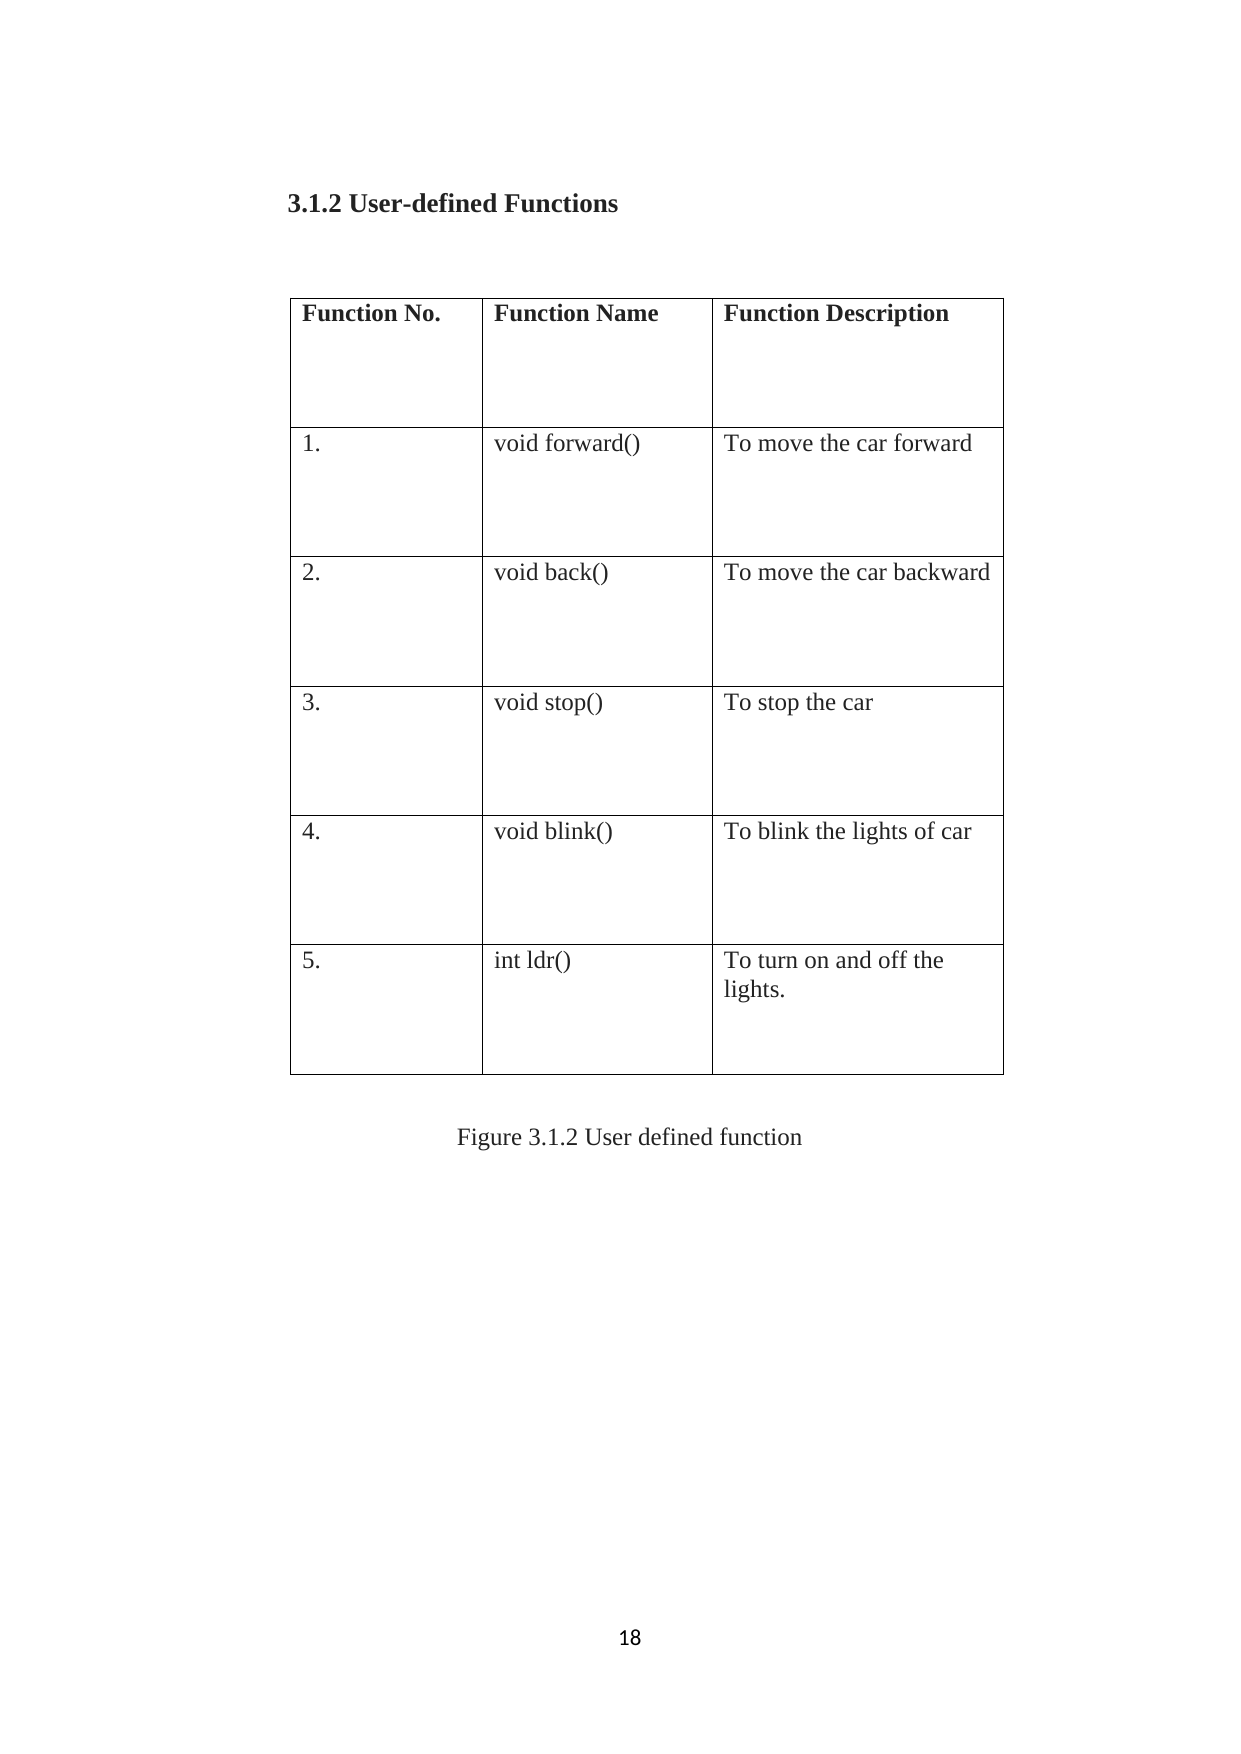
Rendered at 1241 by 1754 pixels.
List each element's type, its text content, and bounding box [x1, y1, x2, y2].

text Figure 3.1.2 User defined function [206, 1122, 1053, 1151]
table_cell int ldr() [483, 945, 712, 1074]
table_cell void blink() [483, 816, 712, 944]
table_cell To blink the lights of car [713, 816, 1003, 944]
table_cell 4. [291, 816, 482, 944]
table_header Function No. [291, 299, 482, 427]
table_header Function Name [483, 299, 712, 427]
table_cell 1. [291, 428, 482, 556]
table_cell void forward() [483, 428, 712, 556]
list 3.1.2 User-defined Functions [287, 187, 1053, 219]
table_cell To move the car backward [713, 557, 1003, 686]
table_cell 5. [291, 945, 482, 1074]
table_cell void back() [483, 557, 712, 686]
table_cell To stop the car [713, 687, 1003, 815]
table_header Function Description [713, 299, 1003, 427]
table_cell 3. [291, 687, 482, 815]
table_cell 2. [291, 557, 482, 686]
table_cell To turn on and off the lights. [713, 945, 1003, 1074]
table_cell To move the car forward [713, 428, 1003, 556]
table_cell void stop() [483, 687, 712, 815]
